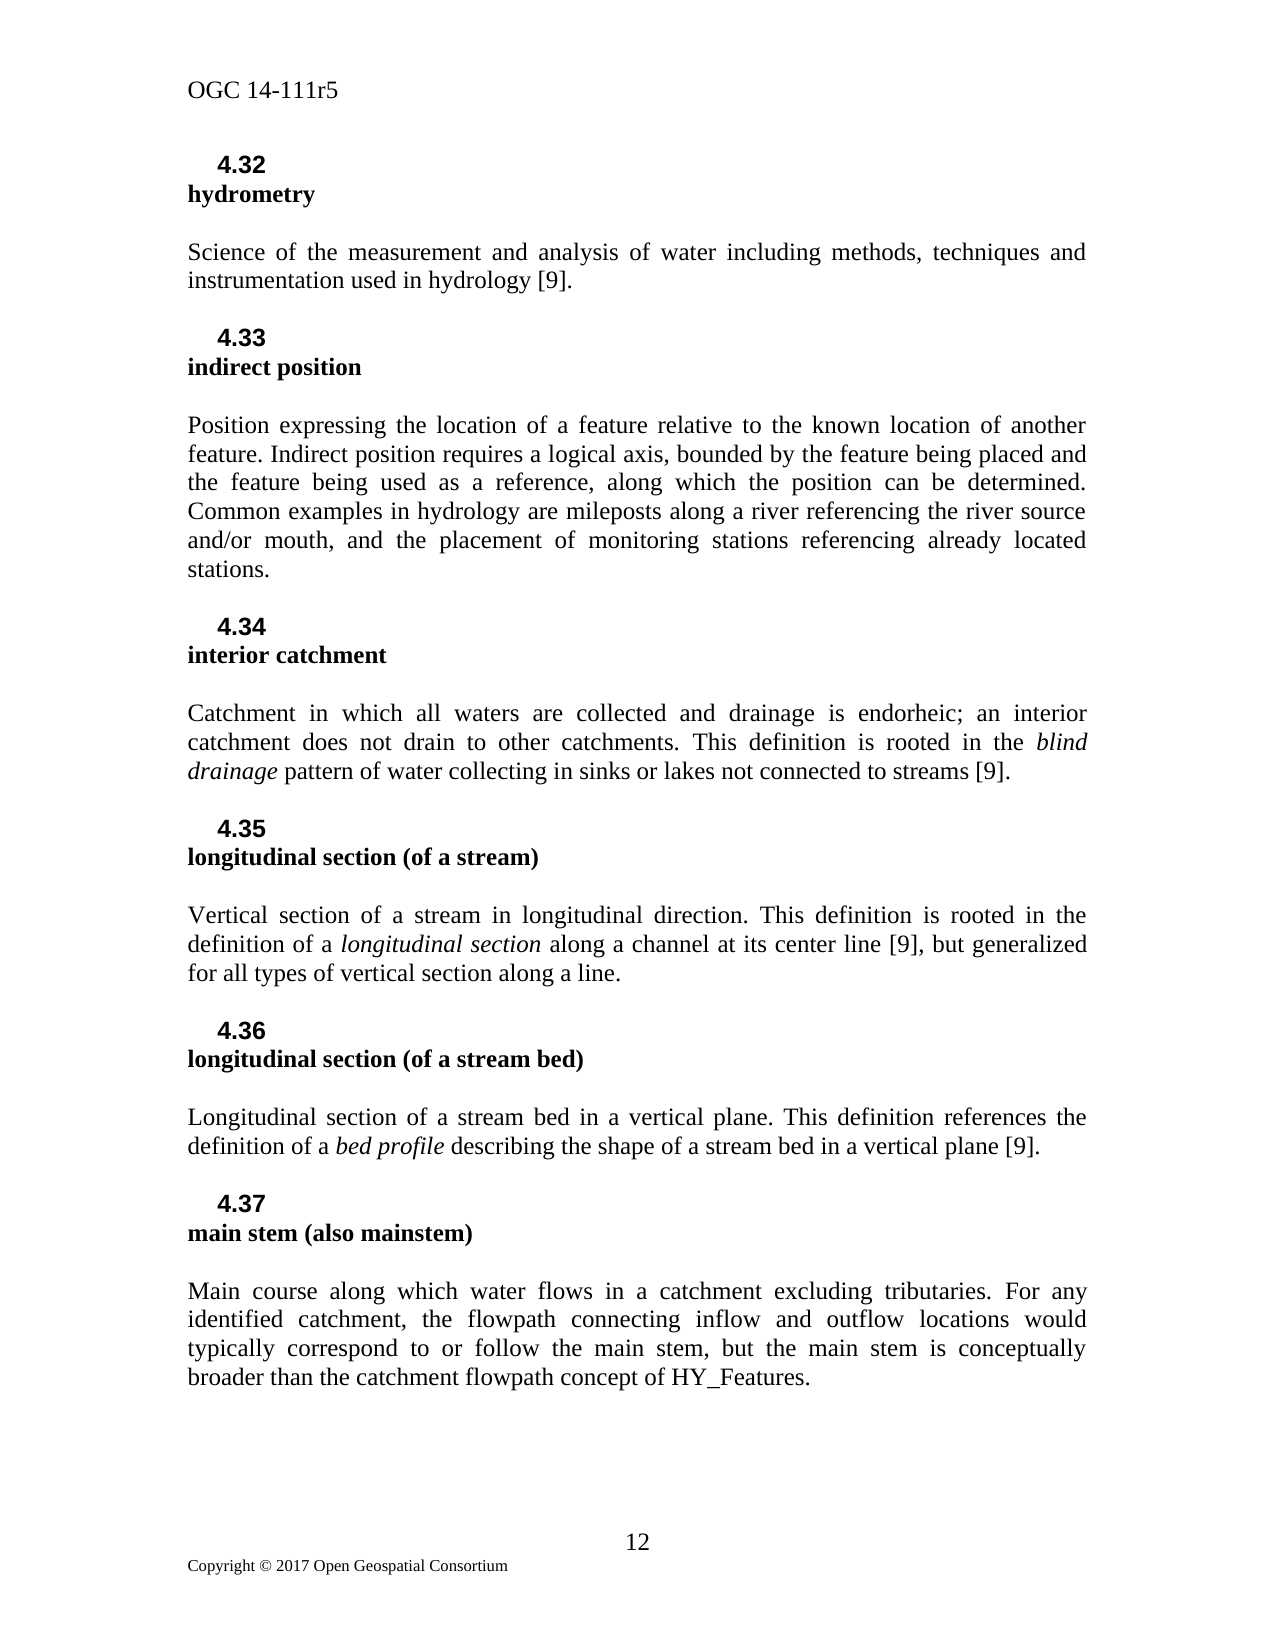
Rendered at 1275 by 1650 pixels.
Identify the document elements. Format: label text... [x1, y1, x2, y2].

text Science of the measurement and analysis of water including methods, techniques and instrumentation used in hydrology [9]. [187, 237, 1087, 294]
text Position expressing the location of a feature relative to the known location of another feature. Indirect position requires a logical axis, bounded by the feature being placed and the feature being used as a reference, along which the position can be determined. Common examples in hydrology are mileposts along a river referencing the river source and/or mouth, and the placement of monitoring stations referencing already located stations. [187, 410, 1087, 582]
list hydrometry [187, 179, 1087, 207]
list main stem (also mainstem) [187, 1218, 1087, 1247]
list indirect position [187, 352, 1087, 381]
text Longitudinal section of a stream bed in a vertical plane. This definition references the definition of a bed profile describing the shape of a stream bed in a vertical plane [9]. [187, 1102, 1087, 1160]
list longitudinal section (of a stream bed) [187, 1044, 1087, 1073]
text Catchment in which all waters are collected and drainage is endorheic; an interior catchment does not drain to other catchments. This definition is rooted in the blind drainage pattern of water collecting in sinks or lakes not connected to streams [9]. [187, 698, 1087, 784]
text Vertical section of a stream in longitudinal direction. This definition is rooted in the definition of a longitudinal section along a channel at its center line [9], but generalized for all types of vertical section along a line. [187, 900, 1087, 987]
list longitudinal section (of a stream) [187, 842, 1087, 871]
text Main course along which water flows in a catchment excluding tributaries. For any identified catchment, the flowpath connecting inflow and outflow locations would typically correspond to or follow the main stem, but the main stem is conceptually broader than the catchment flowpath concept of HY_Features. [187, 1276, 1087, 1391]
list interior catchment [187, 640, 1087, 669]
